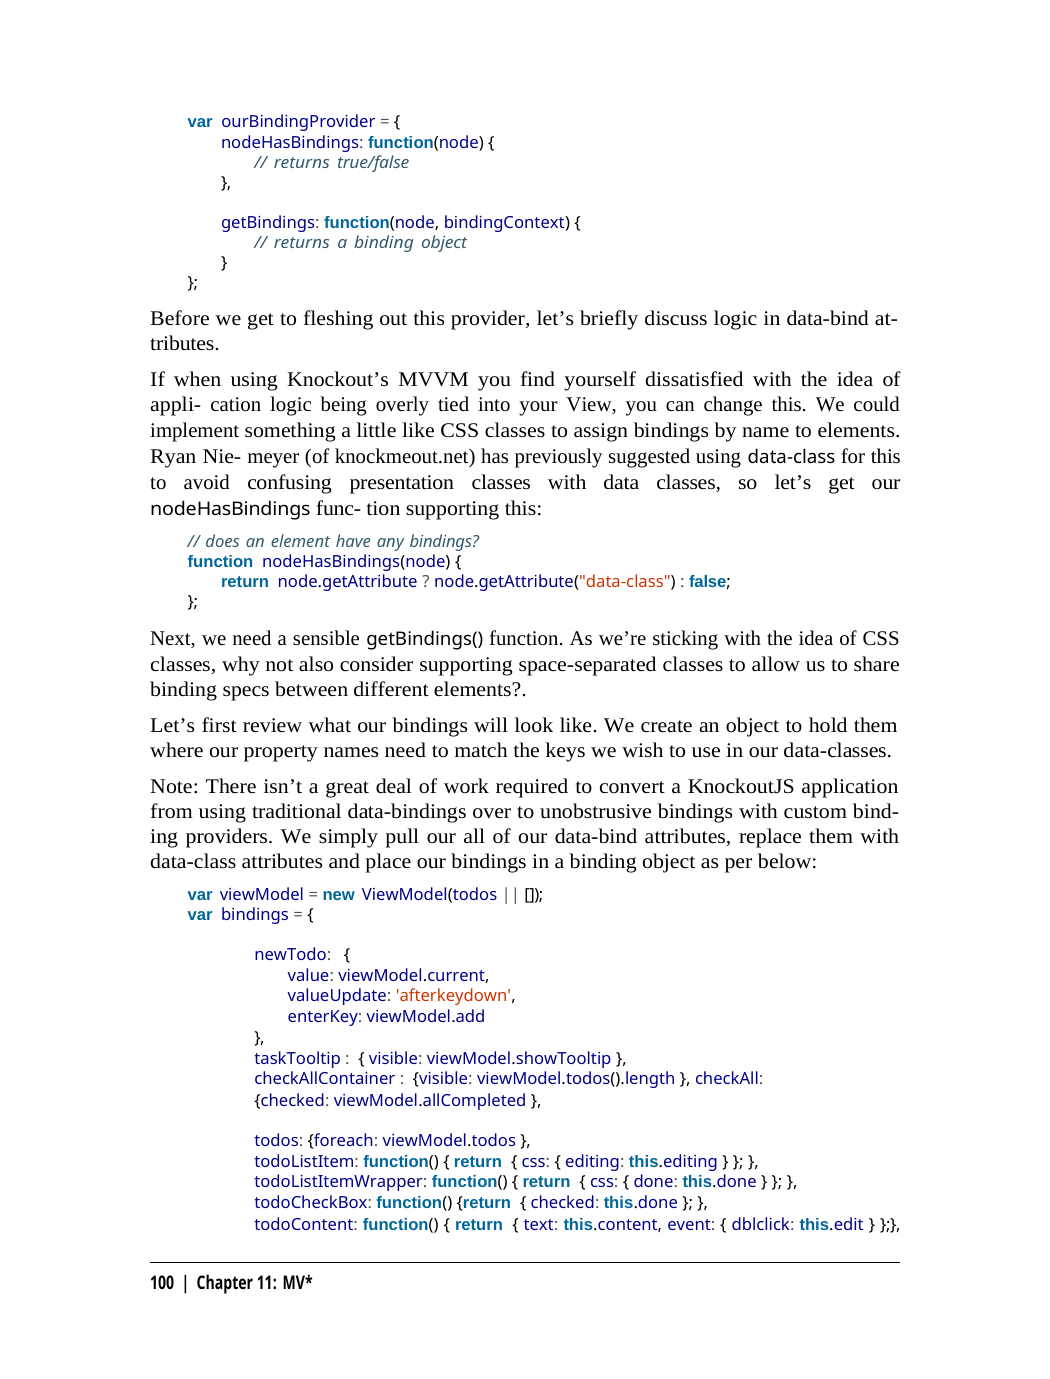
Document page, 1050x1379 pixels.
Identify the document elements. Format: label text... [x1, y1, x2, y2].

text function nodeHasBindings(node) { [187, 551, 1050, 571]
text // returns a binding object [254, 233, 1050, 252]
text taskTooltip : { visible: viewModel.showTooltip }, checkAllContainer : {visible: viewModel.todos().length }, checkAll: {checked: viewModel.allCompleted }, [254, 1047, 765, 1111]
text var viewModel = new ViewModel(todos || []); [187, 883, 1050, 904]
text getBindings: function(node, bindingContext) { [221, 212, 1050, 233]
text }; [187, 272, 1050, 293]
text Next, we need a sensible getBindings() function. As we’re sticking with the idea of CSS classes, why not also consider supporting space-separated classes to allow us to share binding specs between different elements?. [150, 625, 900, 701]
text }; [187, 592, 1050, 612]
text todoListItem: function() { return { css: { editing: this.editing } }; }, todoListItemWrapper: function() { return { css: { done: this.done } }; }, todoCheckBox: function() {return { checked: this.done }; }, [254, 1151, 900, 1214]
text newTodo: { [254, 943, 1050, 964]
text Note: There isn’t a great deal of work required to convert a KnockoutJS application from using traditional data-bindings over to unobstrusive bindings with custom bind- ing providers. We simply pull our all of our data-bind attributes, replace them with data-class attributes and place our bindings in a binding object as per below: [150, 774, 900, 873]
text // does an element have any bindings? [187, 532, 1050, 551]
text }, [221, 172, 1050, 193]
text }, [254, 1028, 1050, 1047]
text Before we get to fleshing out this provider, let’s briefly discuss logic in data-bind at- tributes. [150, 306, 900, 355]
text return node.getAttribute ? node.getAttribute("data-class") : false; [221, 571, 1050, 592]
text todoContent: function() { return { text: this.content, event: { dblclick: this.edit } };}, [254, 1214, 1050, 1234]
text // returns true/false [254, 153, 1050, 172]
text value: viewModel.current, valueUpdate: 'afterkeydown', enterKey: viewModel.add [287, 964, 575, 1028]
text } [221, 252, 1050, 272]
text Let’s first review what our bindings will look like. We create an object to hold them where our property names need to match the keys we wish to use in our data-classes. [150, 713, 900, 762]
text var ourBindingProvider = { nodeHasBindings: function(node) { [187, 111, 513, 153]
text var bindings = { [187, 904, 1050, 925]
text If when using Knockout’s MVVM you find yourself dissatisfied with the idea of appli- cation logic being overly tied into your View, you can change this. We could implement something a little like CSS classes to assign bindings by name to elements. Ryan Nie- meyer (of knockmeout.net) has previously suggested using data-class for this to avoid confusing presentation classes with data classes, so let’s get our nodeHasBindings func- tion supporting this: [150, 367, 901, 520]
text todos: {foreach: viewModel.todos }, [254, 1129, 1050, 1150]
